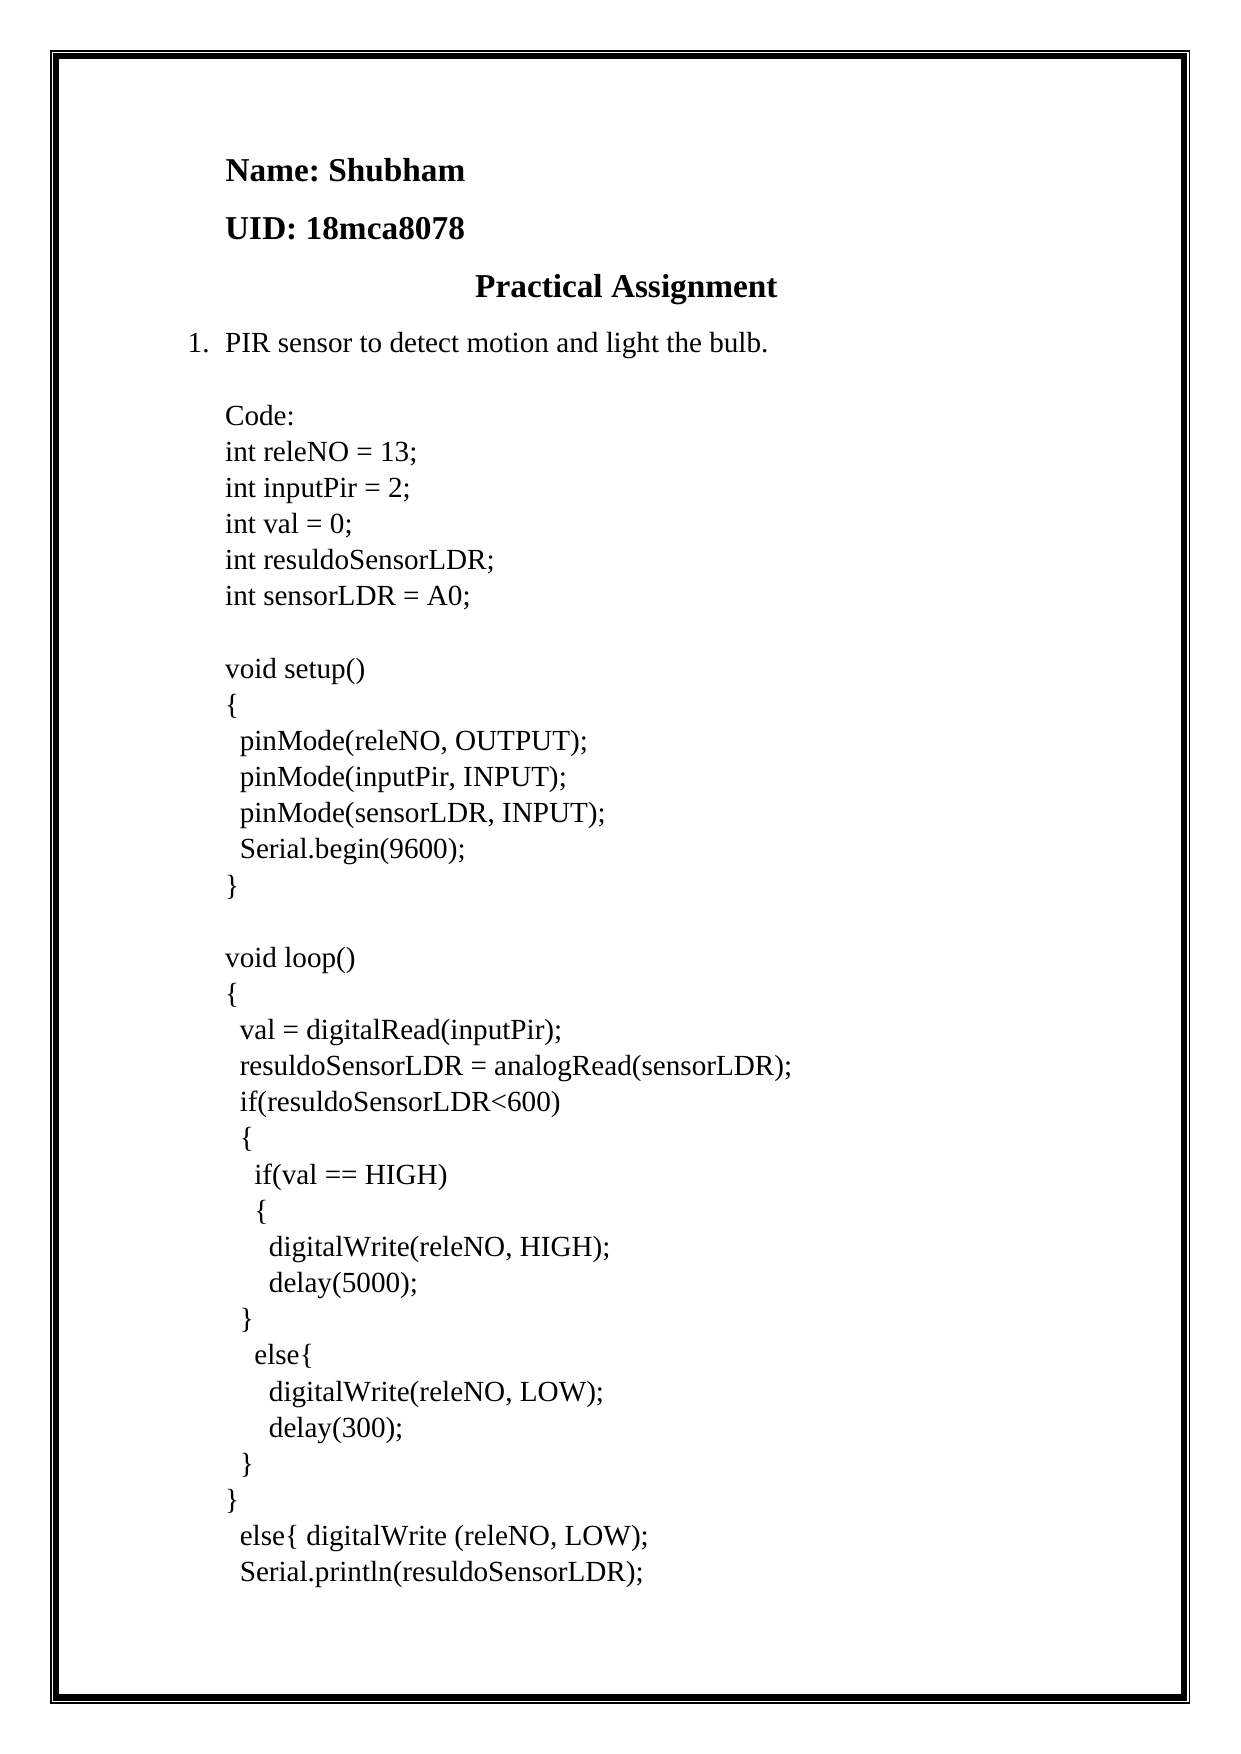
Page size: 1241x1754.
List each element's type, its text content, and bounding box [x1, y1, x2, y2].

list PIR sensor to detect motion and light the bulb. [187, 325, 1090, 359]
list int inputPir = 2; [225, 470, 1090, 503]
list delay(300); [225, 1410, 1090, 1443]
list digitalWrite(releNO, HIGH); [225, 1229, 1090, 1263]
list val = digitalRead(inputPir); [225, 1012, 1090, 1046]
list Serial.begin(9600); [225, 831, 1090, 865]
list } [225, 1301, 1090, 1335]
list pinMode(inputPir, INPUT); [225, 759, 1090, 793]
list } [225, 1482, 1090, 1516]
list } [225, 868, 1090, 901]
list { [225, 976, 1090, 1009]
list resuldoSensorLDR = analogRead(sensorLDR); [225, 1048, 1090, 1082]
list delay(5000); [225, 1265, 1090, 1299]
list Serial.println(resuldoSensorLDR); [225, 1554, 1090, 1588]
text UID: 18mca8078 [150, 208, 1090, 247]
list { [225, 1121, 1090, 1154]
list { [225, 1193, 1090, 1226]
list void setup() [225, 651, 1090, 684]
list int releNO = 13; [225, 434, 1090, 467]
list { [225, 687, 1090, 720]
list if(val == HIGH) [225, 1157, 1090, 1190]
list else{ [225, 1337, 1090, 1371]
list if(resuldoSensorLDR<600) [225, 1084, 1090, 1118]
list pinMode(releNO, OUTPUT); [225, 723, 1090, 757]
list digitalWrite(releNO, LOW); [225, 1374, 1090, 1407]
list } [225, 1446, 1090, 1479]
list void loop() [225, 940, 1090, 973]
list pinMode(sensorLDR, INPUT); [225, 795, 1090, 829]
list int resuldoSensorLDR; [225, 542, 1090, 576]
list else{ digitalWrite (releNO, LOW); [225, 1518, 1090, 1552]
text Name: Shubham [150, 150, 1090, 188]
text Practical Assignment [150, 266, 1090, 304]
list int val = 0; [225, 506, 1090, 540]
list int sensorLDR = A0; [225, 578, 1090, 612]
list Code: [225, 398, 1090, 431]
